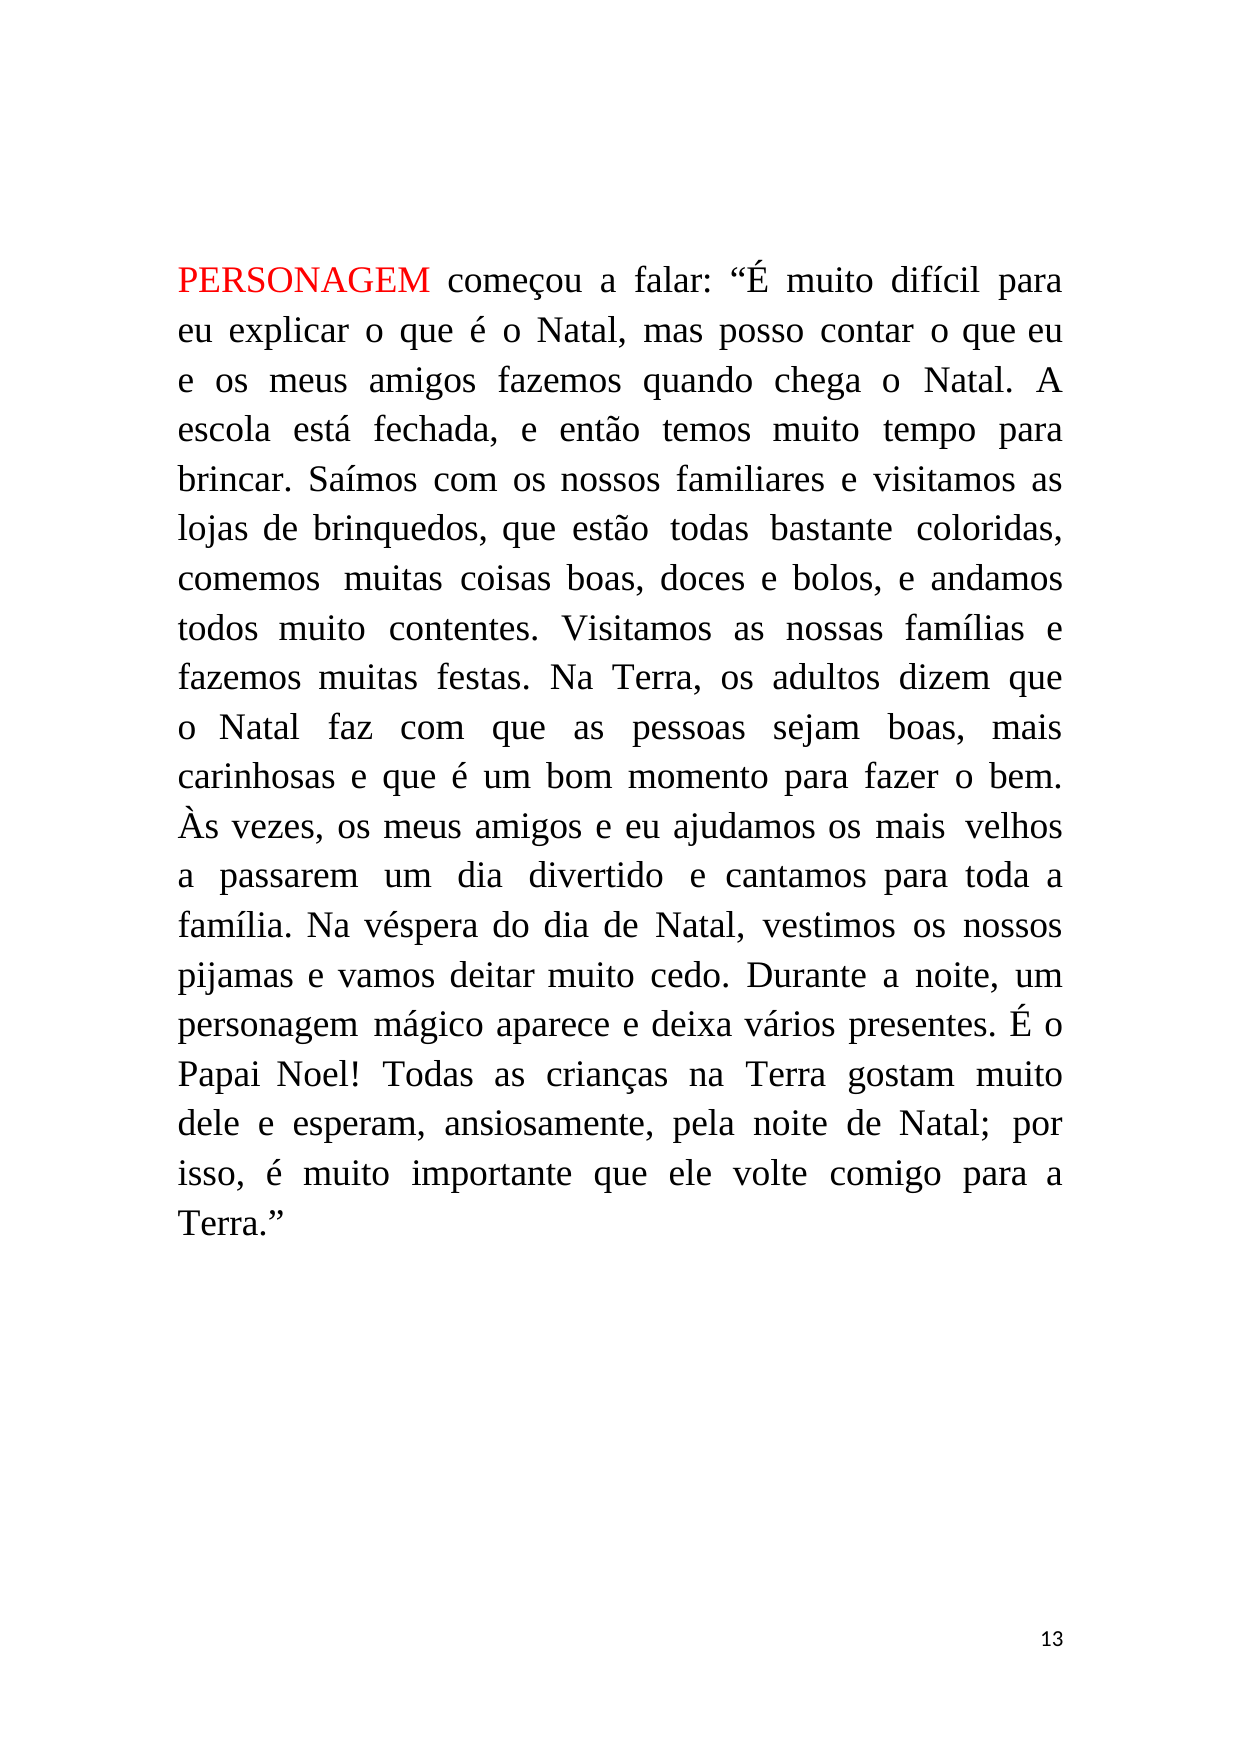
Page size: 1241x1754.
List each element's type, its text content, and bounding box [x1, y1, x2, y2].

text PERSONAGEM começou a falar: “É muito difícil para eu explicar o que é o Natal, mas posso contar o que eu e os meus amigos fazemos quando chega o Natal. A escola está fechada, e então temos muito tempo para brincar. Saímos com os nossos familiares e visitamos as lojas de brinquedos, que estão todas bastante coloridas, comemos muitas coisas boas, doces e bolos, e andamos todos muito contentes. Visitamos as nossas famílias e fazemos muitas festas. Na Terra, os adultos dizem que o Natal faz com que as pessoas sejam boas, mais carinhosas e que é um bom momento para fazer o bem. Às vezes, os meus amigos e eu ajudamos os mais velhos a passarem um dia divertido e cantamos para toda a família. Na véspera do dia de Natal, vestimos os nossos pijamas e vamos deitar muito cedo. Durante a noite, um personagem mágico aparece e deixa vários presentes. É o Papai Noel! Todas as crianças na Terra gostam muito dele e esperam, ansiosamente, pela noite de Natal; por isso, é muito importante que ele volte comigo para a Terra.” [177, 258, 1063, 1243]
